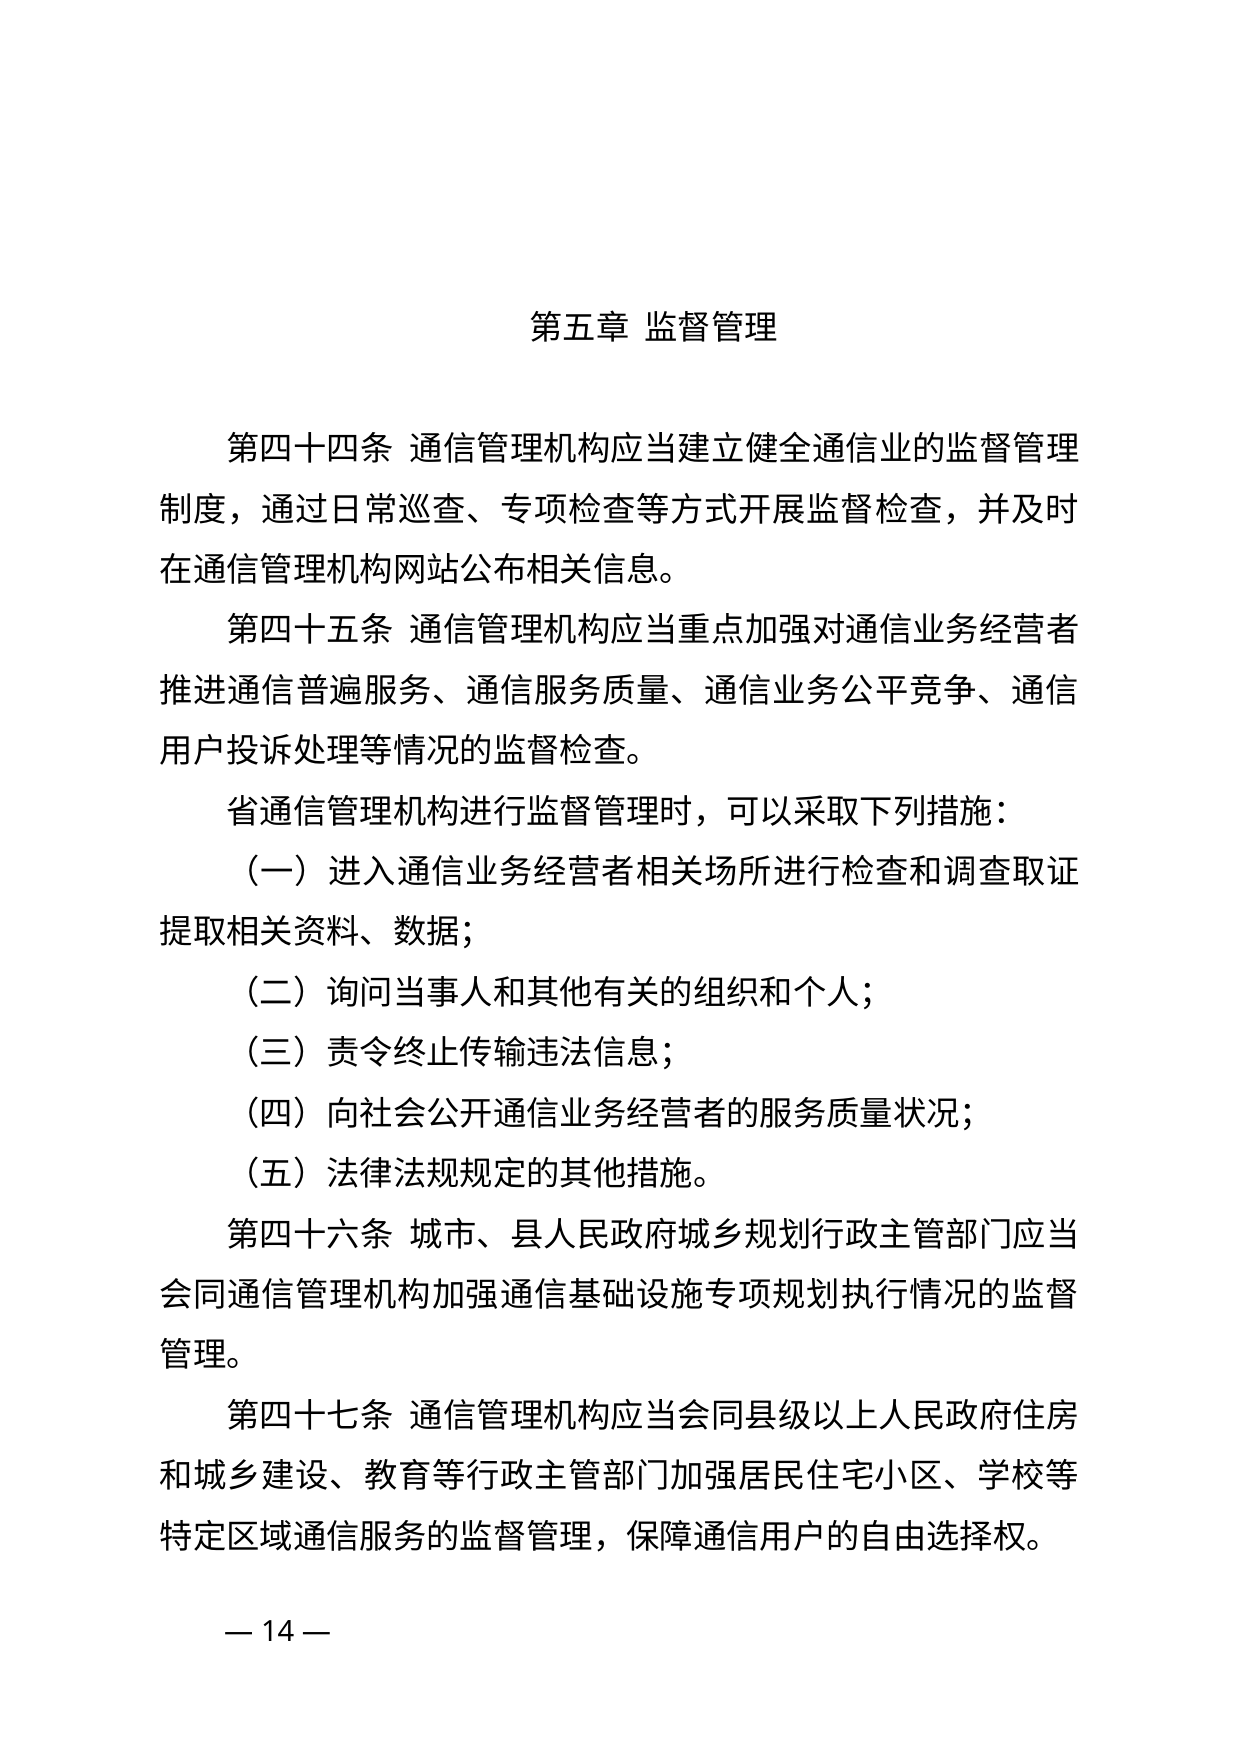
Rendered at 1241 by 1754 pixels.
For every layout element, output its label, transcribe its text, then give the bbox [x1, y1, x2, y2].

text 省通信管理机构进行监督管理时，可以采取下列措施： [159, 772, 1081, 833]
text （四）向社会公开通信业务经营者的服务质量状况； [159, 1074, 1081, 1135]
text （五）法律法规规定的其他措施。 [159, 1135, 1081, 1195]
text （二）询问当事人和其他有关的组织和个人； [159, 953, 1081, 1014]
text 第四十六条 城市、县人民政府城乡规划行政主管部门应当会同通信管理机构加强通信基础设施专项规划执行情况的监督管理。 [159, 1195, 1081, 1376]
text 第四十七条 通信管理机构应当会同县级以上人民政府住房和城乡建设、教育等行政主管部门加强居民住宅小区、学校等特定区域通信服务的监督管理，保障通信用户的自由选择权。 [159, 1376, 1081, 1558]
text 第四十五条 通信管理机构应当重点加强对通信业务经营者推进通信普遍服务、通信服务质量、通信业务公平竞争、通信用户投诉处理等情况的监督检查。 [159, 591, 1081, 772]
text 第五章 监督管理 [159, 289, 1081, 349]
text （一）进入通信业务经营者相关场所进行检查和调查取证，提取相关资料、数据； [159, 833, 1081, 953]
text （三）责令终止传输违法信息； [159, 1014, 1081, 1074]
text 第四十四条 通信管理机构应当建立健全通信业的监督管理制度，通过日常巡查、专项检查等方式开展监督检查，并及时在通信管理机构网站公布相关信息。 [159, 410, 1081, 591]
